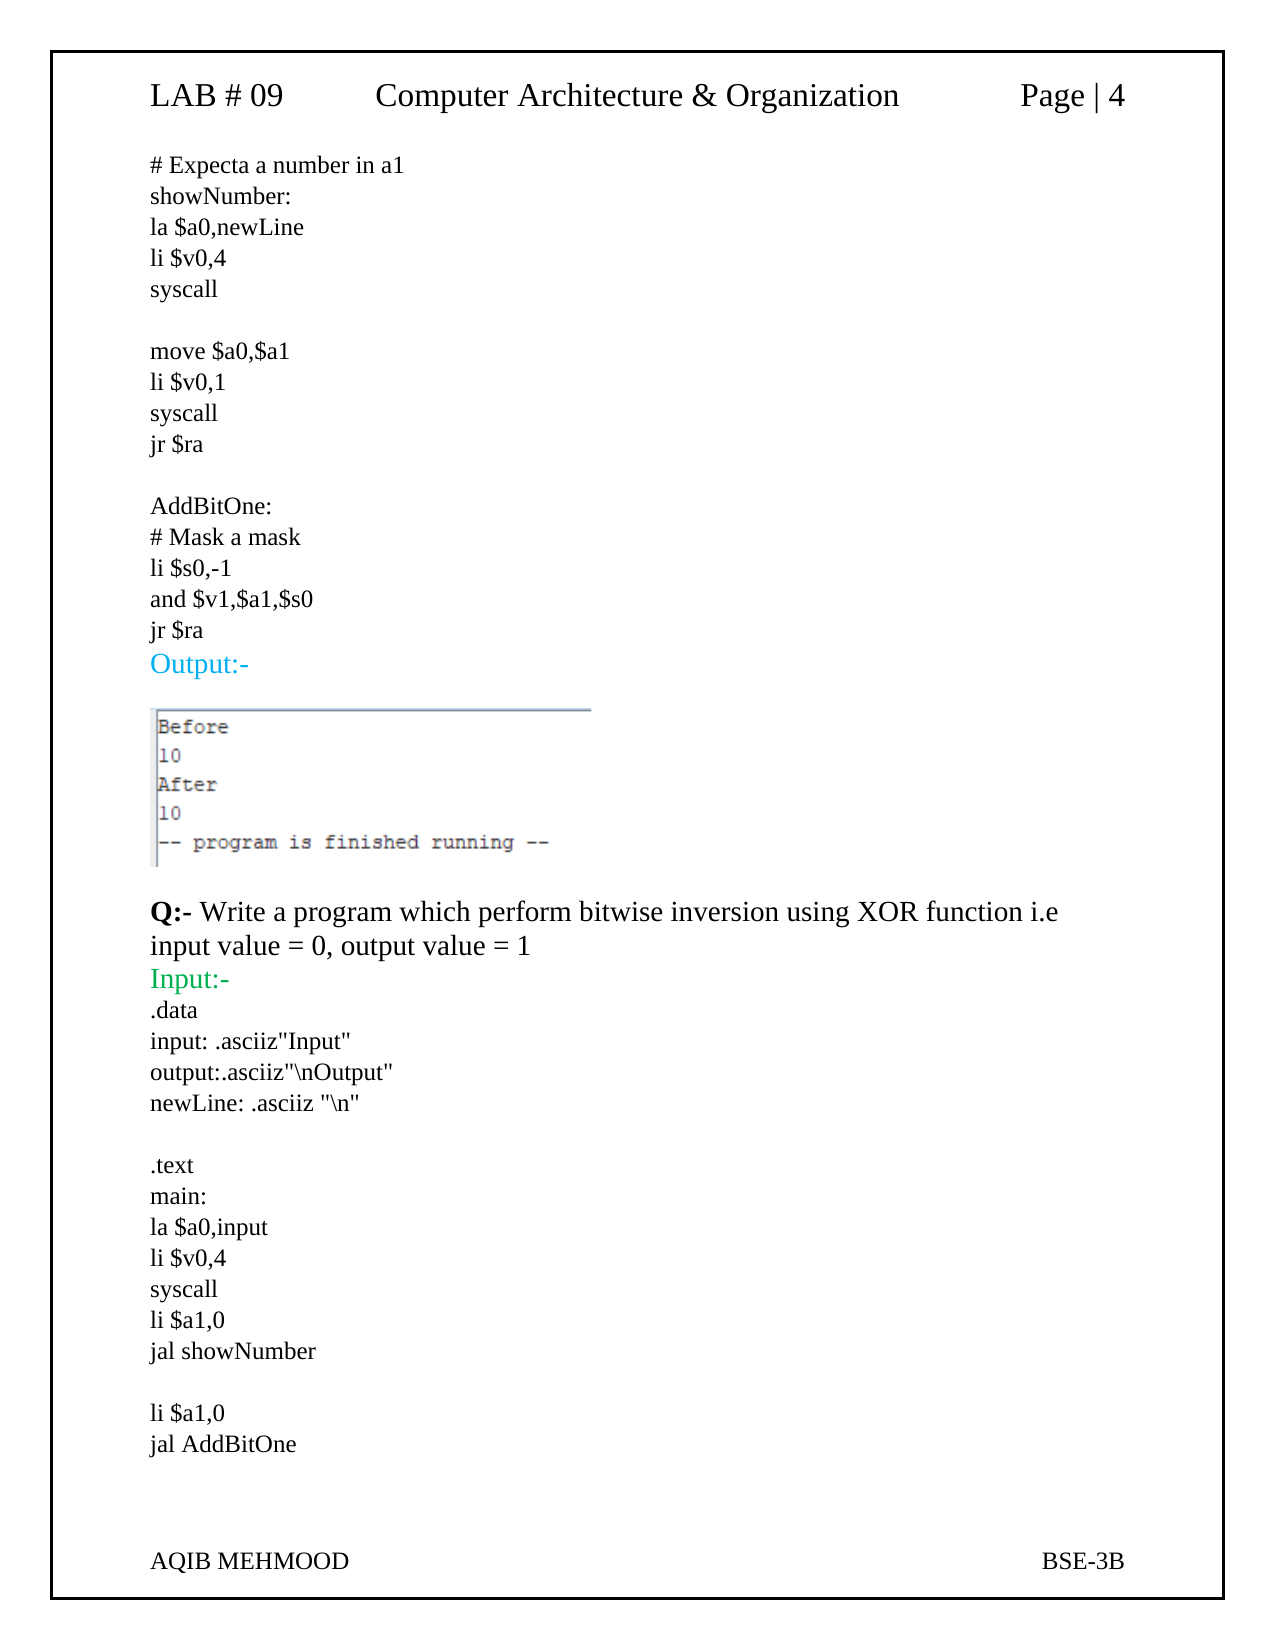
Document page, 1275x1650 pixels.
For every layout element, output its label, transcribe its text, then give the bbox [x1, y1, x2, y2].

text output:.asciiz"\nOutput" [150, 1057, 1125, 1086]
text .data [150, 995, 1125, 1023]
text # Expecta a number in a1 [150, 150, 1125, 179]
text li $a1,0 [150, 1398, 1125, 1427]
text Output:- [150, 647, 1125, 680]
text la $a0,newLine [150, 212, 1125, 241]
text syscall [150, 398, 1125, 427]
text # Mask a mask [150, 522, 1125, 551]
text jr $ra [150, 429, 1125, 458]
text move $a0,$a1 [150, 336, 1125, 365]
text Q:- Write a program which perform bitwise inversion using XOR function i.e input value = 0, output value = 1 [150, 894, 1125, 961]
text li $v0,4 [150, 243, 1125, 272]
text .text [150, 1150, 1125, 1179]
text newLine: .asciiz "\n" [150, 1088, 1125, 1117]
text jal AddBitOne [150, 1429, 1125, 1458]
text jal showNumber [150, 1336, 1125, 1365]
text syscall [150, 274, 1125, 303]
text li $v0,1 [150, 367, 1125, 396]
text showNumber: [150, 181, 1125, 210]
text jr $ra [150, 616, 1125, 644]
text li $s0,-1 [150, 553, 1125, 582]
text and $v1,$a1,$s0 [150, 584, 1125, 613]
text input: .asciiz"Input" [150, 1026, 1125, 1054]
text main: [150, 1181, 1125, 1210]
picture [150, 708, 592, 867]
text li $v0,4 [150, 1243, 1125, 1272]
text syscall [150, 1274, 1125, 1303]
text Input:- [150, 961, 1125, 995]
text AddBitOne: [150, 491, 1125, 520]
text la $a0,input [150, 1212, 1125, 1241]
text li $a1,0 [150, 1305, 1125, 1334]
